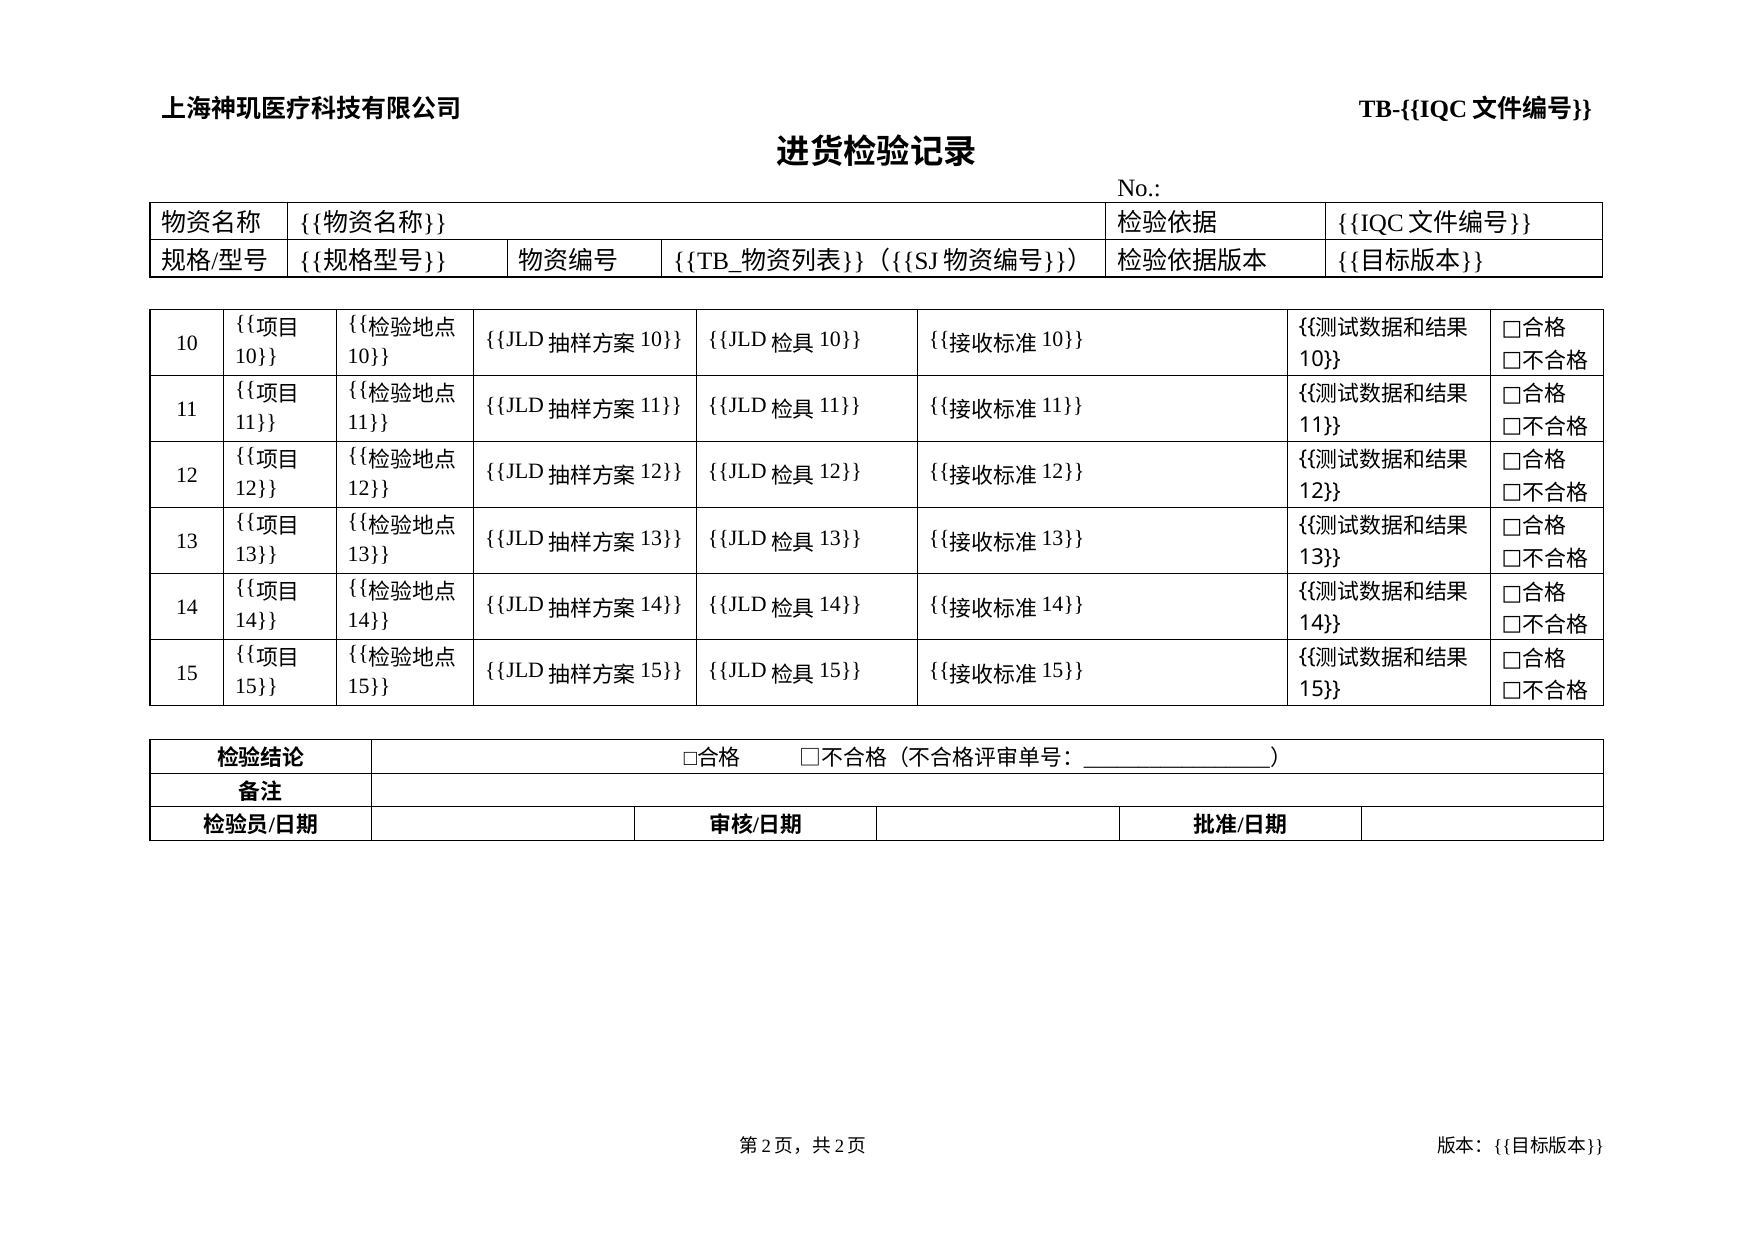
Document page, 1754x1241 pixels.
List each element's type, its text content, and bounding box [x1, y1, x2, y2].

table_cell [151, 574, 223, 639]
table_cell 批准/日期 [1120, 807, 1361, 839]
table_cell {{JLD抽样方案12}} [474, 442, 696, 507]
table_cell □合格 □不合格 [1491, 376, 1603, 441]
table_cell {{JLD抽样方案14}} [474, 574, 696, 639]
table_cell □合格 □不合格 [1491, 442, 1603, 507]
table_cell {{JLD检具14}} [697, 574, 917, 639]
table_cell [151, 442, 223, 507]
table_cell {{检验地点10}} [337, 310, 473, 375]
table_cell 审核/日期 [635, 807, 876, 839]
table_cell {{测试数据和结果12}} [1288, 442, 1490, 507]
table_cell 备注 [151, 774, 371, 806]
table_cell {{测试数据和结果10}} [1288, 310, 1490, 375]
table_header □合格 □不合格（不合格评审单号：_________________） [372, 740, 1603, 772]
table_cell {{JLD检具10}} [697, 310, 917, 375]
table_cell {{JLD抽样方案15}} [474, 640, 696, 705]
table_cell [151, 640, 223, 705]
table_cell {{项目15}} [224, 640, 336, 705]
table_cell [877, 807, 1119, 839]
table_cell [151, 508, 223, 573]
table_cell □合格 □不合格 [1491, 508, 1603, 573]
table_cell [372, 807, 634, 839]
table_cell {{测试数据和结果13}} [1288, 508, 1490, 573]
table_cell {{JLD检具12}} [697, 442, 917, 507]
table_cell [1362, 807, 1603, 839]
table_cell {{接收标准12}} [918, 442, 1287, 507]
table_cell {{测试数据和结果14}} [1288, 574, 1490, 639]
table_cell {{接收标准10}} [918, 310, 1287, 375]
table_cell {{检验地点14}} [337, 574, 473, 639]
table_cell □合格 □不合格 [1491, 640, 1603, 705]
table_cell {{检验地点13}} [337, 508, 473, 573]
table_cell {{JLD抽样方案10}} [474, 310, 696, 375]
table_cell {{项目11}} [224, 376, 336, 441]
table_cell {{项目12}} [224, 442, 336, 507]
table_cell {{检验地点12}} [337, 442, 473, 507]
table_cell {{检验地点15}} [337, 640, 473, 705]
table_cell {{检验地点11}} [337, 376, 473, 441]
table_cell {{项目13}} [224, 508, 336, 573]
table_cell {{接收标准15}} [918, 640, 1287, 705]
table_cell {{项目10}} [224, 310, 336, 375]
table_cell {{接收标准14}} [918, 574, 1287, 639]
table_cell {{项目14}} [224, 574, 336, 639]
table_cell {{JLD检具11}} [697, 376, 917, 441]
table_cell {{接收标准13}} [918, 508, 1287, 573]
table_header 检验结论 [151, 740, 371, 772]
table_cell [151, 376, 223, 441]
table_cell □合格 □不合格 [1491, 574, 1603, 639]
table_cell {{JLD抽样方案11}} [474, 376, 696, 441]
table_cell {{测试数据和结果11}} [1288, 376, 1490, 441]
table_cell [151, 310, 223, 375]
table_cell {{测试数据和结果15}} [1288, 640, 1490, 705]
table_cell [372, 774, 1603, 806]
table_cell {{JLD检具13}} [697, 508, 917, 573]
table_cell {{JLD抽样方案13}} [474, 508, 696, 573]
table_cell {{JLD检具15}} [697, 640, 917, 705]
table_cell 检验员/日期 [151, 807, 371, 839]
table_cell □合格 □不合格 [1491, 310, 1603, 375]
table_cell {{接收标准11}} [918, 376, 1287, 441]
